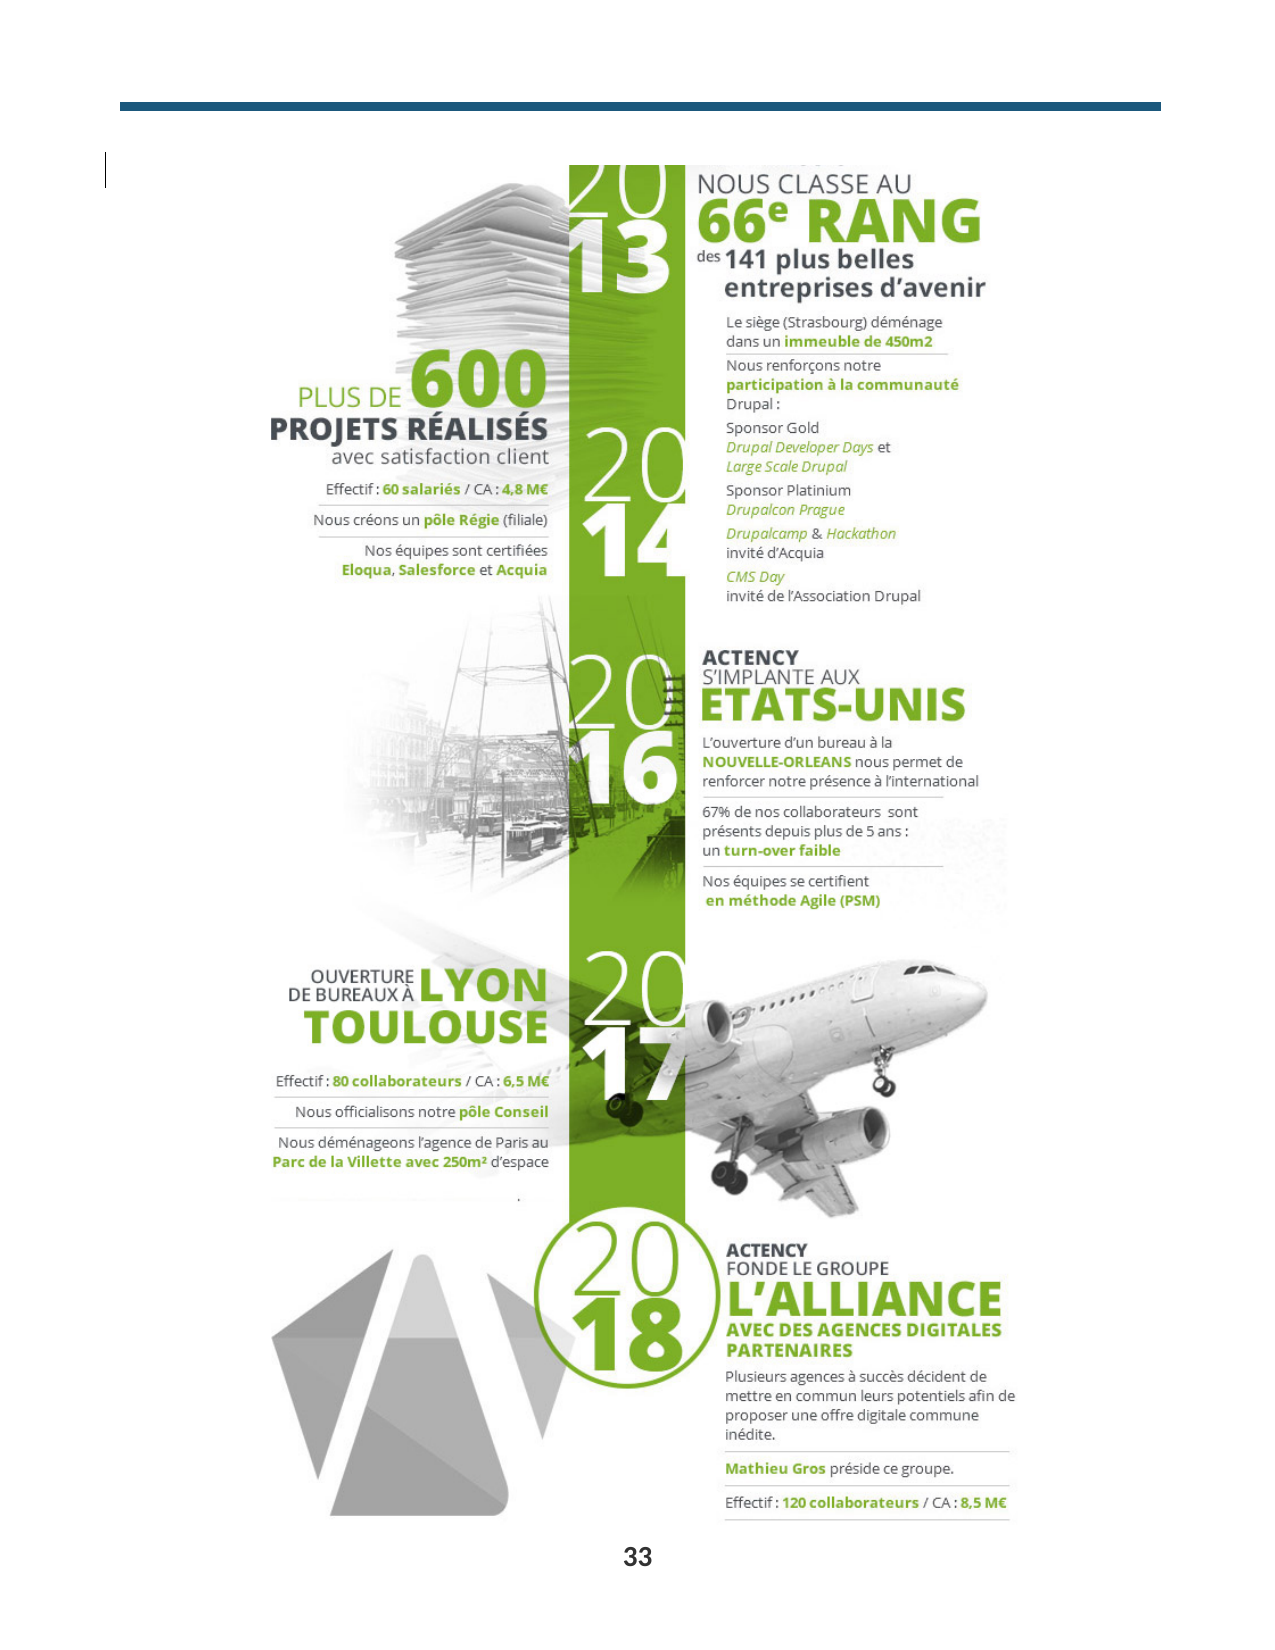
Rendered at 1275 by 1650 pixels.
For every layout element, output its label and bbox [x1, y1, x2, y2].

picture [253, 165, 1022, 1525]
